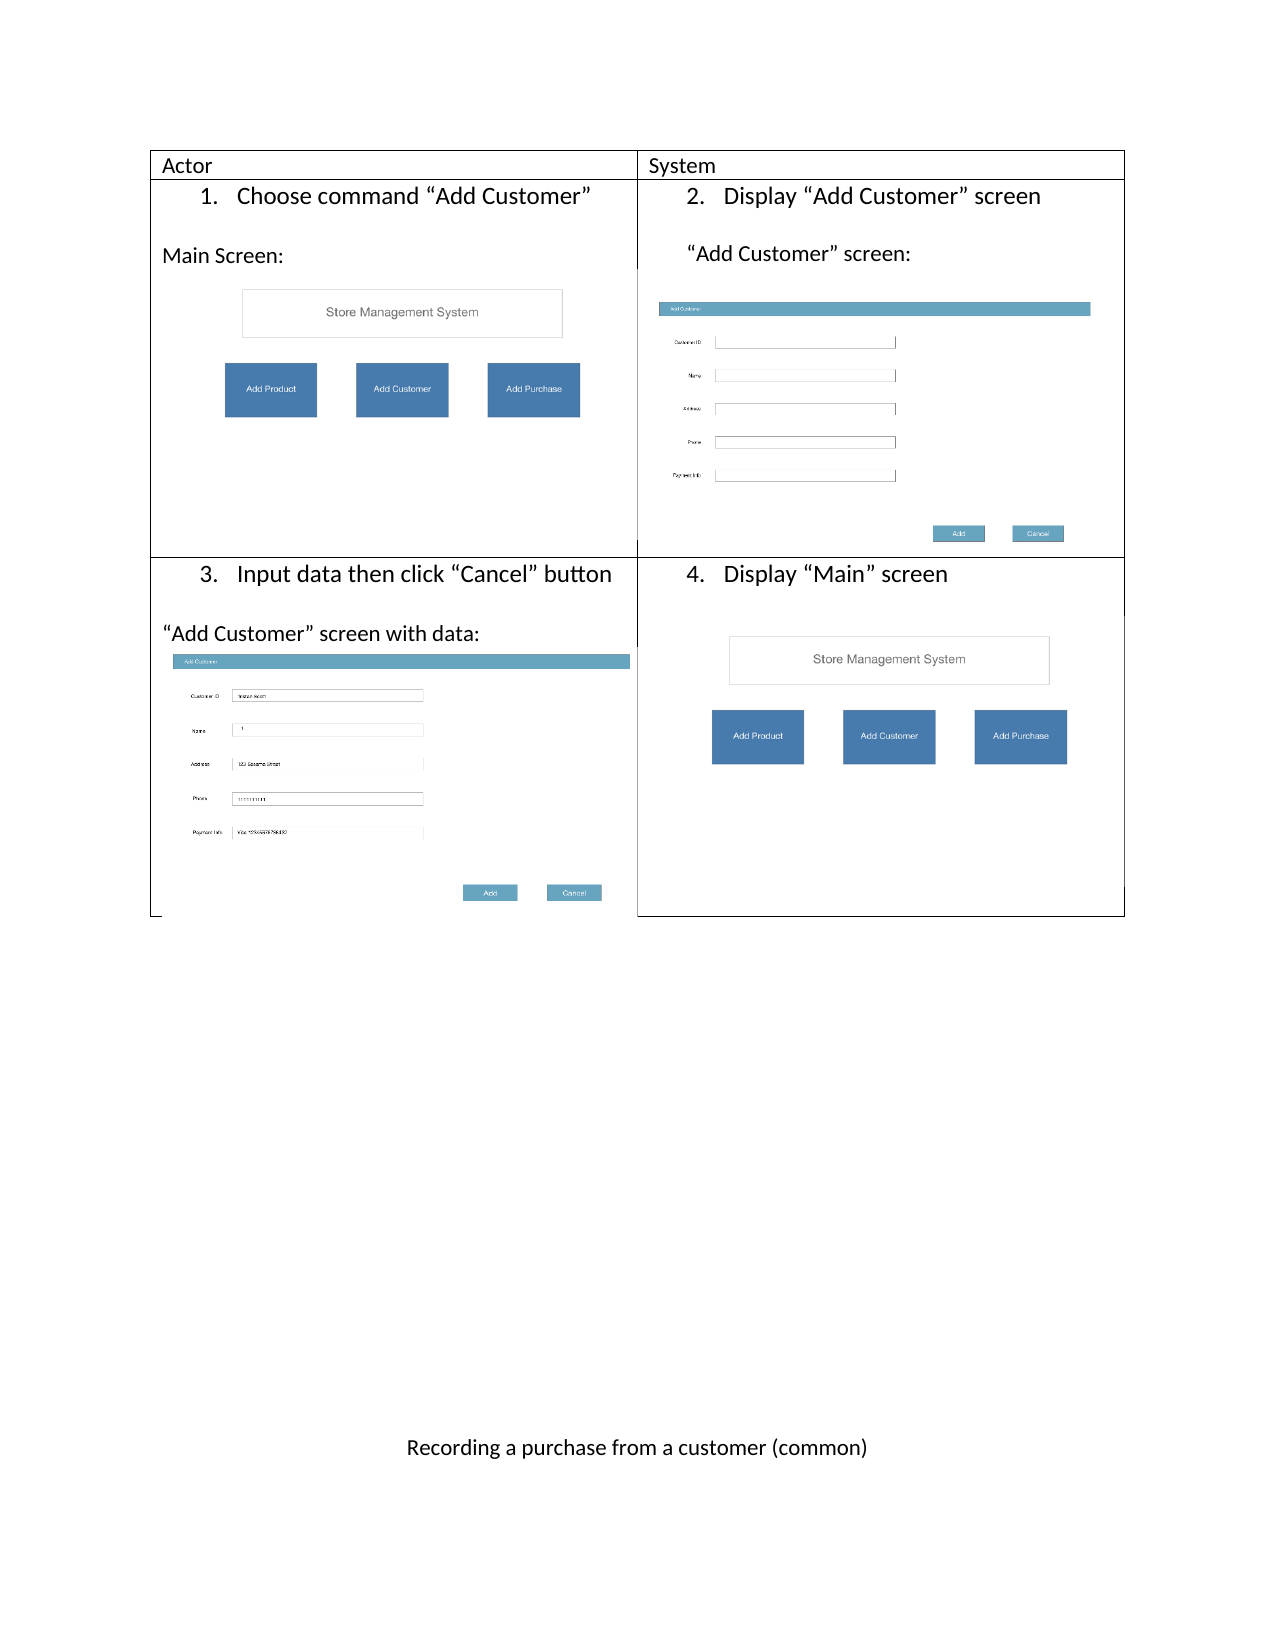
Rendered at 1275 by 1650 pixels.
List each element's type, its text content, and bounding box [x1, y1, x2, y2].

picture [648, 616, 1125, 887]
table_header System [638, 151, 1124, 179]
table_cell Input data then click “Cancel” button “Add Customer” screen with data: [151, 558, 637, 916]
picture [648, 294, 1101, 557]
table_cell Display “Add Customer” screen “Add Customer” screen: [638, 180, 1124, 557]
table_cell Choose command “Add Customer” Main Screen: [151, 180, 637, 557]
picture [161, 647, 638, 917]
picture [161, 269, 638, 540]
text Recording a purchase from a customer (common) [150, 1433, 1125, 1461]
table_cell Display “Main” screen [638, 558, 1124, 916]
table_header Actor [151, 151, 637, 179]
